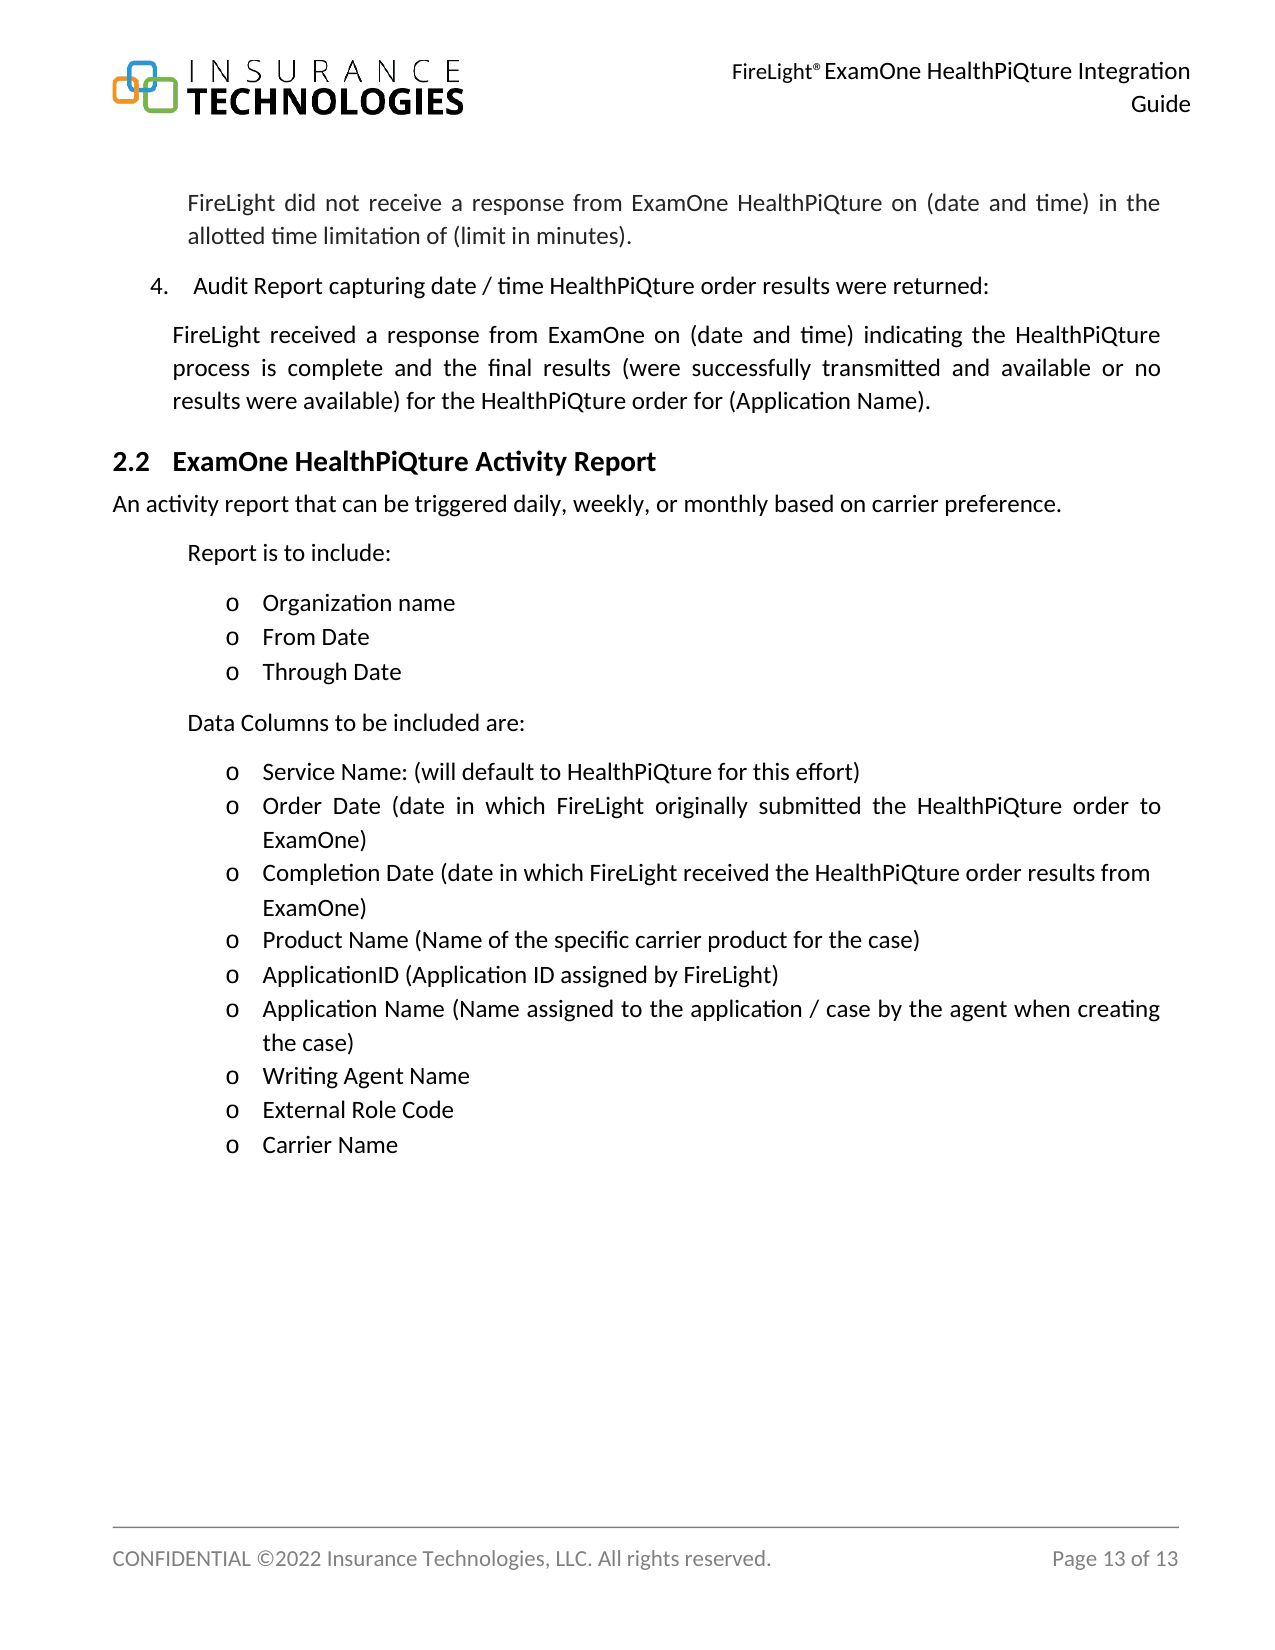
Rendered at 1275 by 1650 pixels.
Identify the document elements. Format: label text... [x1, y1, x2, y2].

list Carrier Name [225, 1129, 1162, 1161]
text Report is to include: [112, 538, 1162, 568]
list ApplicationID (Application ID assigned by FireLight) [225, 959, 1162, 991]
list Order Date (date in which FireLight originally submitted the HealthPiQture order to ExamOne) [225, 791, 1162, 855]
subtitle ExamOne HealthPiQture Activity Report [112, 443, 1162, 479]
picture [112, 60, 463, 115]
list External Role Code [225, 1094, 1162, 1126]
list Completion Date (date in which FireLight received the HealthPiQture order results from ExamOne) [225, 858, 1162, 922]
list Organization name [225, 587, 1162, 619]
list Product Name (Name of the specific carrier product for the case) [225, 925, 1162, 956]
list Application Name (Name assigned to the application / case by the agent when creating the case) [225, 993, 1162, 1058]
list Service Name: (will default to HealthPiQture for this effort) [225, 756, 1162, 788]
list Through Date [225, 656, 1162, 687]
text An activity report that can be triggered daily, weekly, or monthly based on carrier preference. [112, 488, 1162, 518]
text FireLight did not receive a response from ExamOne HealthPiQture on (date and time) in the allotted time limitation of (limit in minutes). [187, 187, 1162, 251]
list Writing Agent Name [225, 1060, 1162, 1092]
list Audit Report capturing date / time HealthPiQture order results were returned: [150, 270, 1162, 301]
text FireLight received a response from ExamOne on (date and time) indicating the HealthPiQture process is complete and the final results (were successfully transmitted and available or no results were available) for the HealthPiQture order for (Application Name). [172, 319, 1162, 416]
text Data Columns to be included are: [187, 707, 1162, 737]
list From Date [225, 621, 1162, 653]
